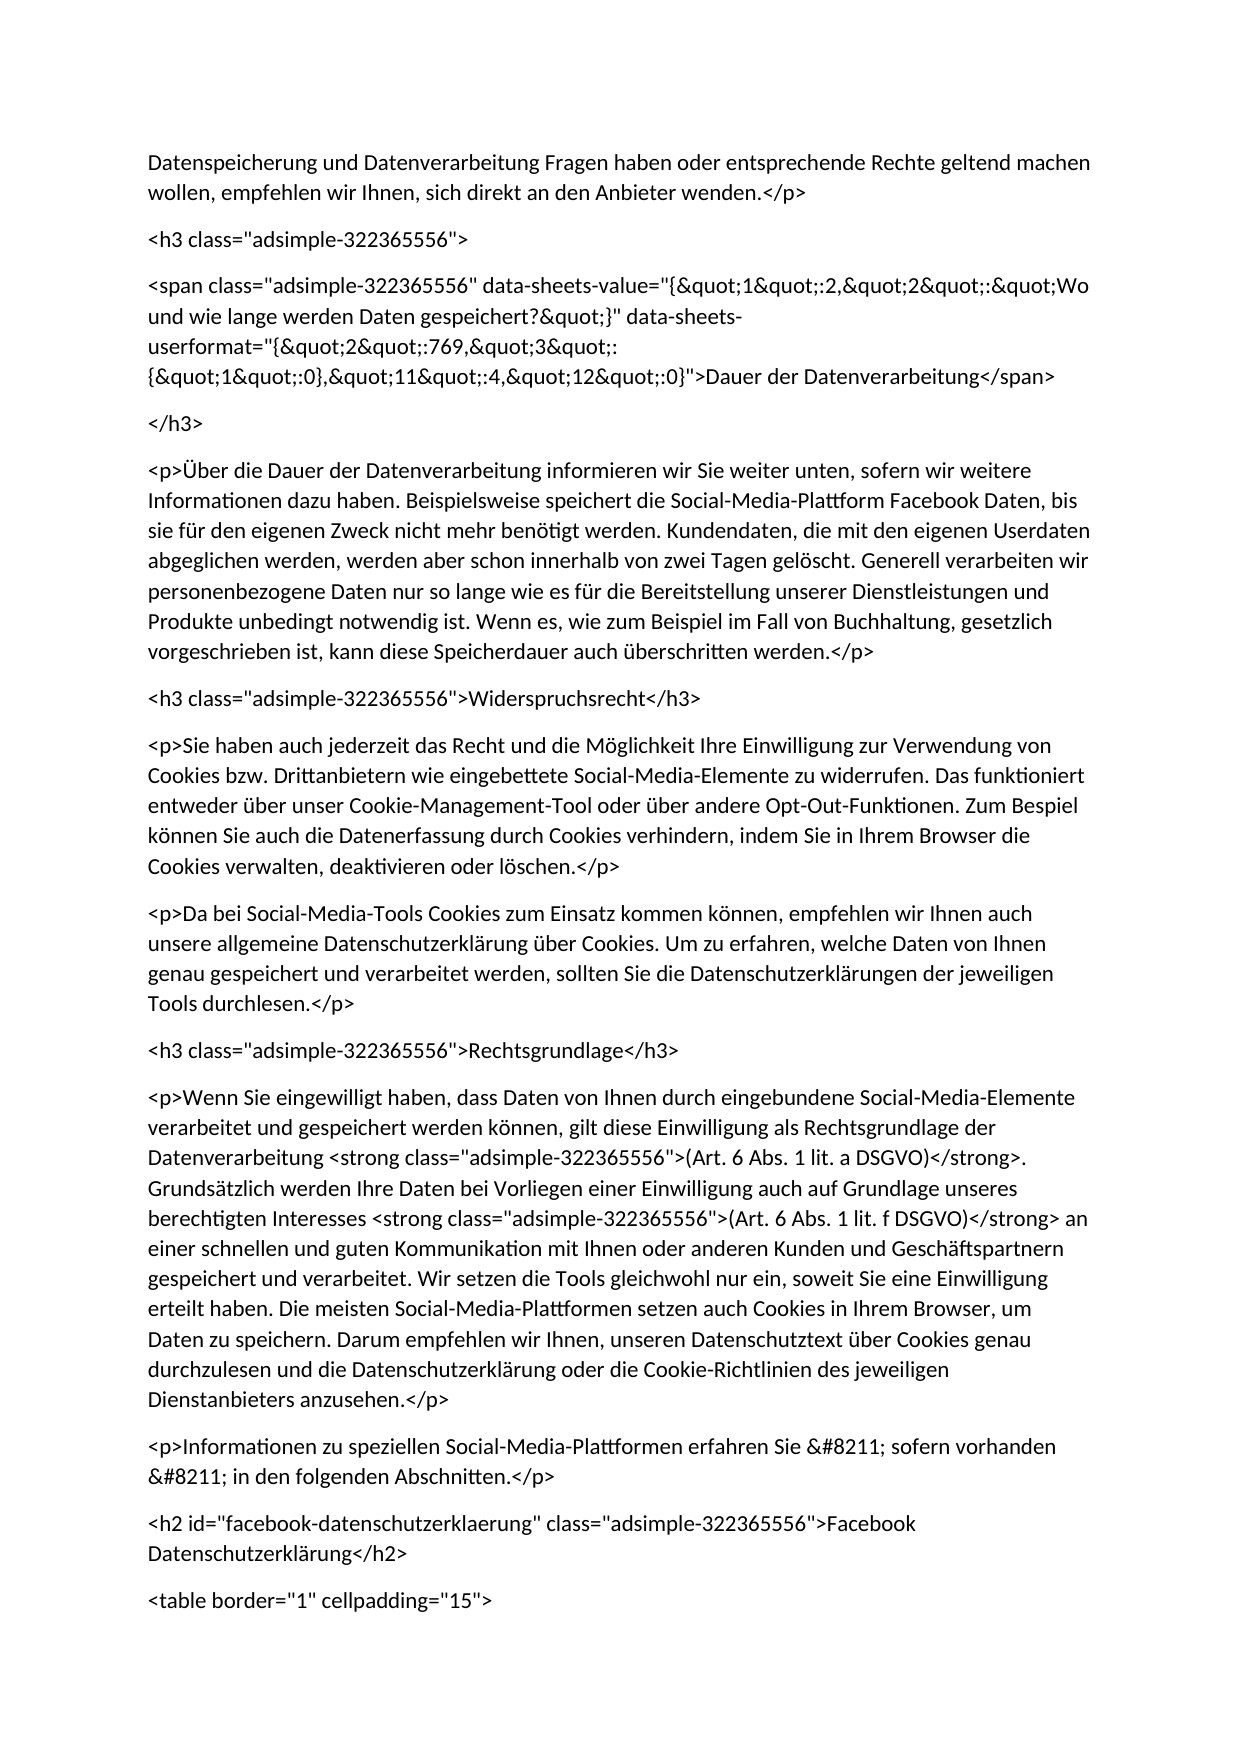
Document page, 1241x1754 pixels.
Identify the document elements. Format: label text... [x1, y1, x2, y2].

text <p>Informationen zu speziellen Social-Media-Plattformen erfahren Sie &#8211; sofern vorhanden &#8211; in den folgenden Abschnitten.</p> [148, 1432, 1093, 1490]
text <p>Sie haben auch jederzeit das Recht und die Möglichkeit Ihre Einwilligung zur Verwendung von Cookies bzw. Drittanbietern wie eingebettete Social-Media-Elemente zu widerrufen. Das funktioniert entweder über unser Cookie-Management-Tool oder über andere Opt-Out-Funktionen. Zum Bespiel können Sie auch die Datenerfassung durch Cookies verhindern, indem Sie in Ihrem Browser die Cookies verwalten, deaktivieren oder löschen.</p> [148, 731, 1093, 880]
text <p>Da bei Social-Media-Tools Cookies zum Einsatz kommen können, empfehlen wir Ihnen auch unsere allgemeine Datenschutzerklärung über Cookies. Um zu erfahren, welche Daten von Ihnen genau gespeichert und verarbeitet werden, sollten Sie die Datenschutzerklärungen der jeweiligen Tools durchlesen.</p> [148, 899, 1093, 1017]
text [148, 148, 1093, 206]
text </h3> [148, 409, 1093, 437]
text <table border="1" cellpadding="15"> [148, 1586, 1093, 1614]
text <h3 class="adsimple-322365556">Rechtsgrundlage</h3> [148, 1036, 1093, 1064]
text <h3 class="adsimple-322365556">Widerspruchsrecht</h3> [148, 684, 1093, 712]
text <p>Über die Dauer der Datenverarbeitung informieren wir Sie weiter unten, sofern wir weitere Informationen dazu haben. Beispielsweise speichert die Social-Media-Plattform Facebook Daten, bis sie für den eigenen Zweck nicht mehr benötigt werden. Kundendaten, die mit den eigenen Userdaten abgeglichen werden, werden aber schon innerhalb von zwei Tagen gelöscht. Generell verarbeiten wir personenbezogene Daten nur so lange wie es für die Bereitstellung unserer Dienstleistungen und Produkte unbedingt notwendig ist. Wenn es, wie zum Beispiel im Fall von Buchhaltung, gesetzlich vorgeschrieben ist, kann diese Speicherdauer auch überschritten werden.</p> [148, 456, 1093, 665]
text <span class="adsimple-322365556" data-sheets-value="{&quot;1&quot;:2,&quot;2&quot;:&quot;Wo und wie lange werden Daten gespeichert?&quot;}" data-sheets-userformat="{&quot;2&quot;:769,&quot;3&quot;:{&quot;1&quot;:0},&quot;11&quot;:4,&quot;12&quot;:0}">Dauer der Datenverarbeitung</span> [148, 272, 1093, 390]
text <h3 class="adsimple-322365556"> [148, 225, 1093, 253]
text <p>Wenn Sie eingewilligt haben, dass Daten von Ihnen durch eingebundene Social-Media-Elemente verarbeitet und gespeichert werden können, gilt diese Einwilligung als Rechtsgrundlage der Datenverarbeitung <strong class="adsimple-322365556">(Art. 6 Abs. 1 lit. a DSGVO)</strong>. Grundsätzlich werden Ihre Daten bei Vorliegen einer Einwilligung auch auf Grundlage unseres berechtigten Interesses <strong class="adsimple-322365556">(Art. 6 Abs. 1 lit. f DSGVO)</strong> an einer schnellen und guten Kommunikation mit Ihnen oder anderen Kunden und Geschäftspartnern gespeichert und verarbeitet. Wir setzen die Tools gleichwohl nur ein, soweit Sie eine Einwilligung erteilt haben. Die meisten Social-Media-Plattformen setzen auch Cookies in Ihrem Browser, um Daten zu speichern. Darum empfehlen wir Ihnen, unseren Datenschutztext über Cookies genau durchzulesen und die Datenschutzerklärung oder die Cookie-Richtlinien des jeweiligen Dienstanbieters anzusehen.</p> [148, 1083, 1093, 1413]
text <h2 id="facebook-datenschutzerklaerung" class="adsimple-322365556">Facebook Datenschutzerklärung</h2> [148, 1509, 1093, 1567]
